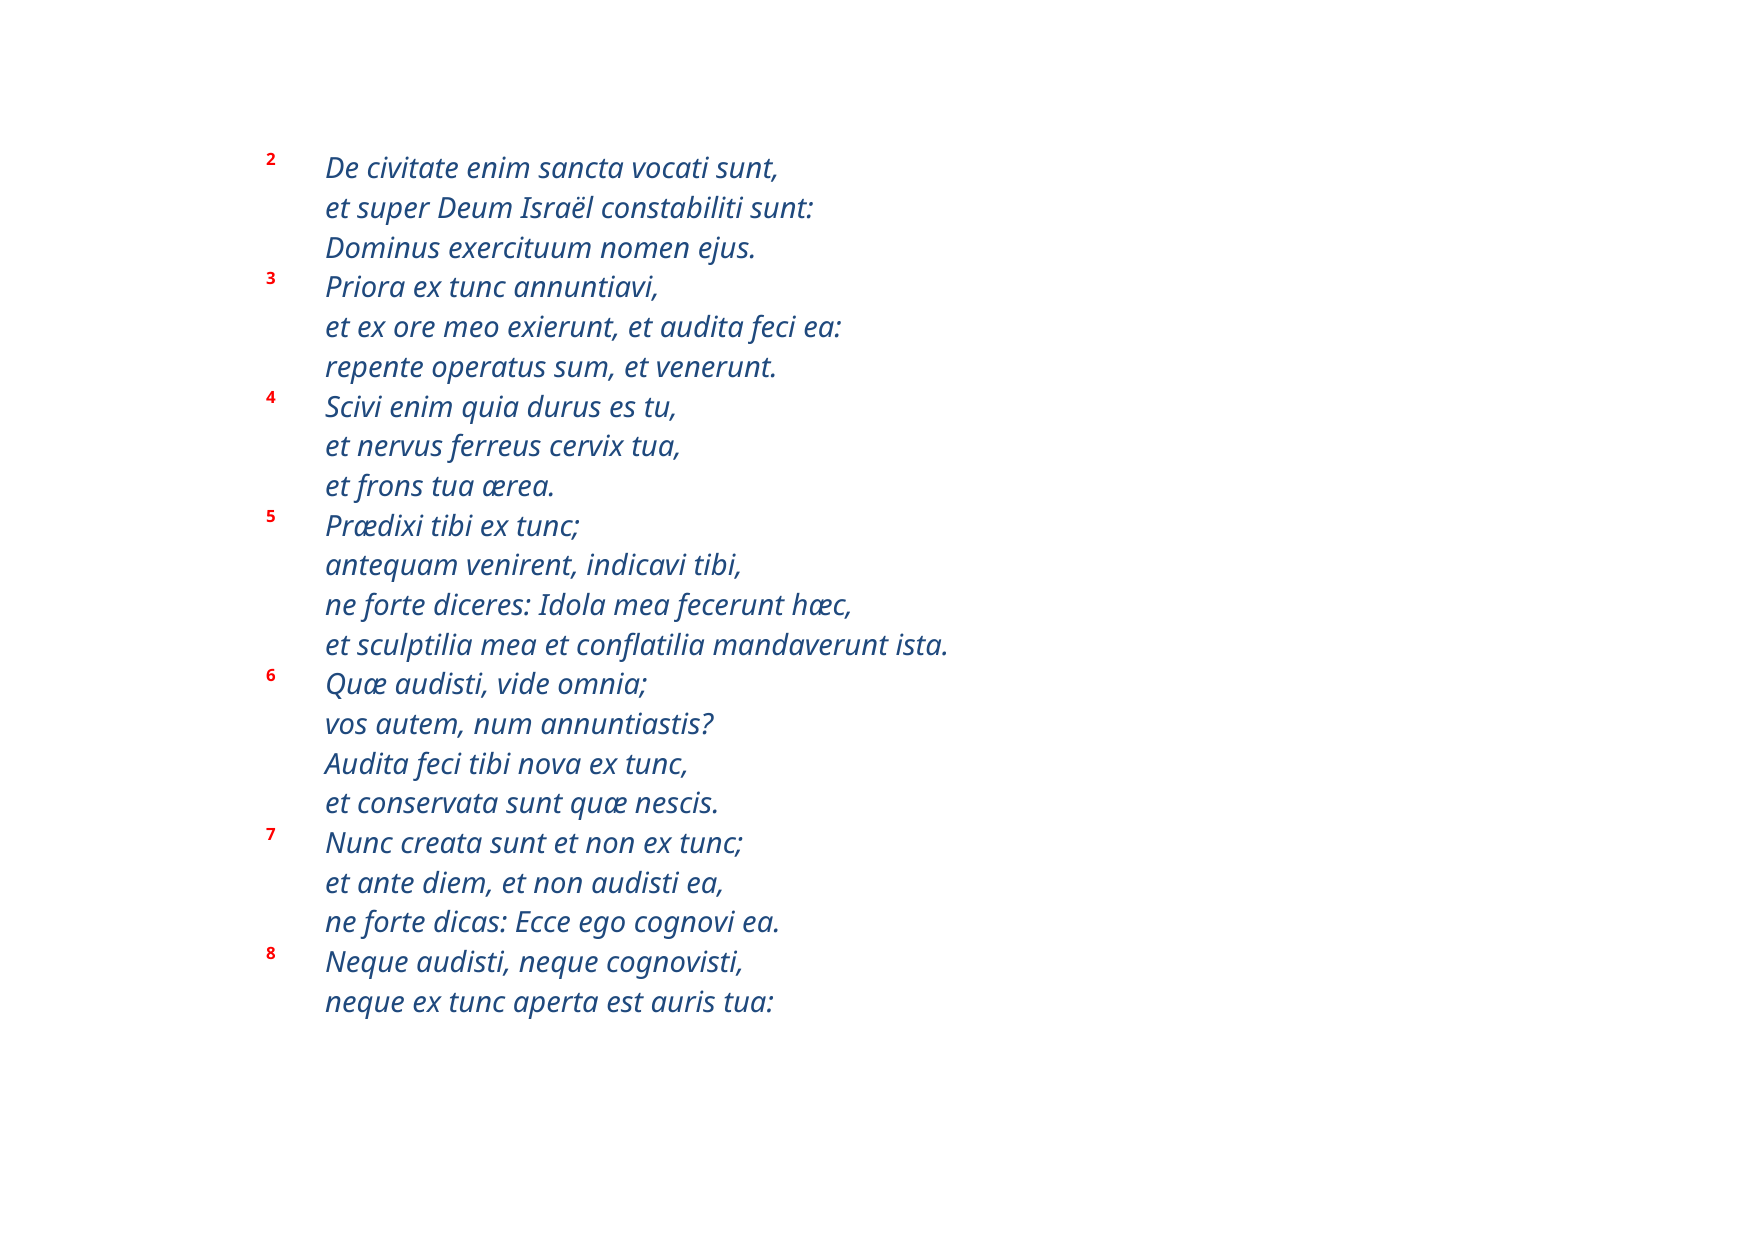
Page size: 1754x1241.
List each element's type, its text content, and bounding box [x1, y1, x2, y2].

text 7 Nunc creata sunt et non ex tunc; et ante diem, et non audisti ea, ne forte dicas: Ecce ego cognovi ea. [266, 822, 1488, 941]
text 3 Priora ex tunc annuntiavi, et ex ore meo exierunt, et audita feci ea: repente operatus sum, et venerunt. [266, 267, 1488, 386]
text 5 Prædixi tibi ex tunc; antequam venirent, indicavi tibi, ne forte diceres: Idola mea fecerunt hæc, et sculptilia mea et conflatilia mandaverunt ista. [266, 505, 1488, 664]
text 6 Quæ audisti, vide omnia; vos autem, num annuntiastis? Audita feci tibi nova ex tunc, et conservata sunt quæ nescis. [266, 664, 1488, 822]
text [266, 941, 1488, 1021]
text 4 Scivi enim quia durus es tu, et nervus ferreus cervix tua, et frons tua ærea. [266, 386, 1488, 505]
text 2 De civitate enim sancta vocati sunt, et super Deum Israël constabiliti sunt: Dominus exercituum nomen ejus. [266, 148, 1488, 267]
